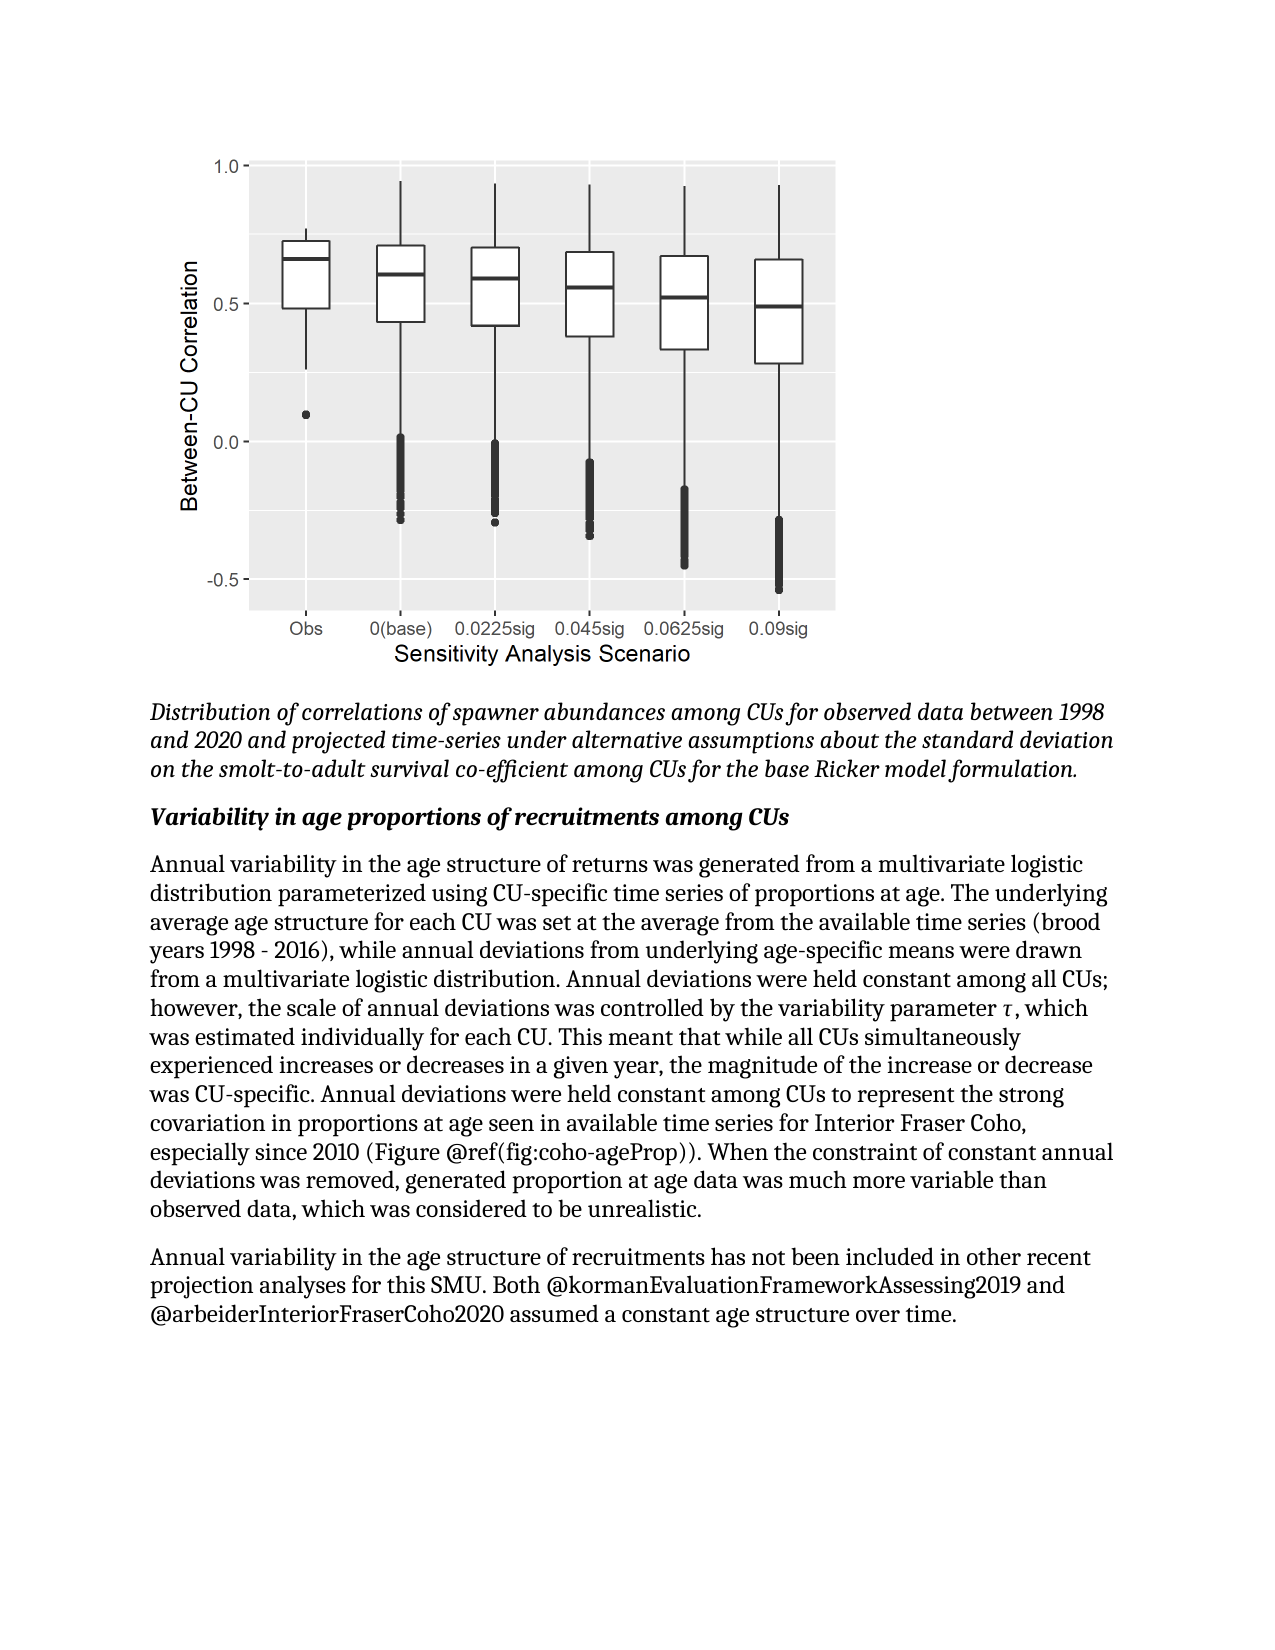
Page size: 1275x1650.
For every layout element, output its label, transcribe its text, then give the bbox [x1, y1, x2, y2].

text Distribution of correlations of spawner abundances among CUs for observed data between 1998 and 2020 and projected time-series under alternative assumptions about the standard deviation on the smolt-to-adult survival co-efficient among CUs for the base Ricker model formulation. [150, 698, 1125, 784]
picture [168, 150, 847, 677]
text Variability in age proportions of recruitments among CUs [150, 803, 1125, 831]
text Annual variability in the age structure of recruitments has not been included in other recent projection analyses for this SMU. Both @kormanEvaluationFrameworkAssessing2019 and @arbeiderInteriorFraserCoho2020 assumed a constant age structure over time. [150, 1243, 1125, 1329]
text Annual variability in the age structure of returns was generated from a multivariate logistic distribution parameterized using CU-specific time series of proportions at age. The underlying average age structure for each CU was set at the average from the available time series (brood years 1998 - 2016), while annual deviations from underlying age-specific means were drawn from a multivariate logistic distribution. Annual deviations were held constant among all CUs; however, the scale of annual deviations was controlled by the variability parameter , which was estimated individually for each CU. This meant that while all CUs simultaneously experienced increases or decreases in a given year, the magnitude of the increase or decrease was CU-specific. Annual deviations were held constant among CUs to represent the strong covariation in proportions at age seen in available time series for Interior Fraser Coho, especially since 2010 (Figure @ref(fig:coho-ageProp)). When the constraint of constant annual deviations was removed, generated proportion at age data was much more variable than observed data, which was considered to be unrealistic. [150, 850, 1125, 1224]
